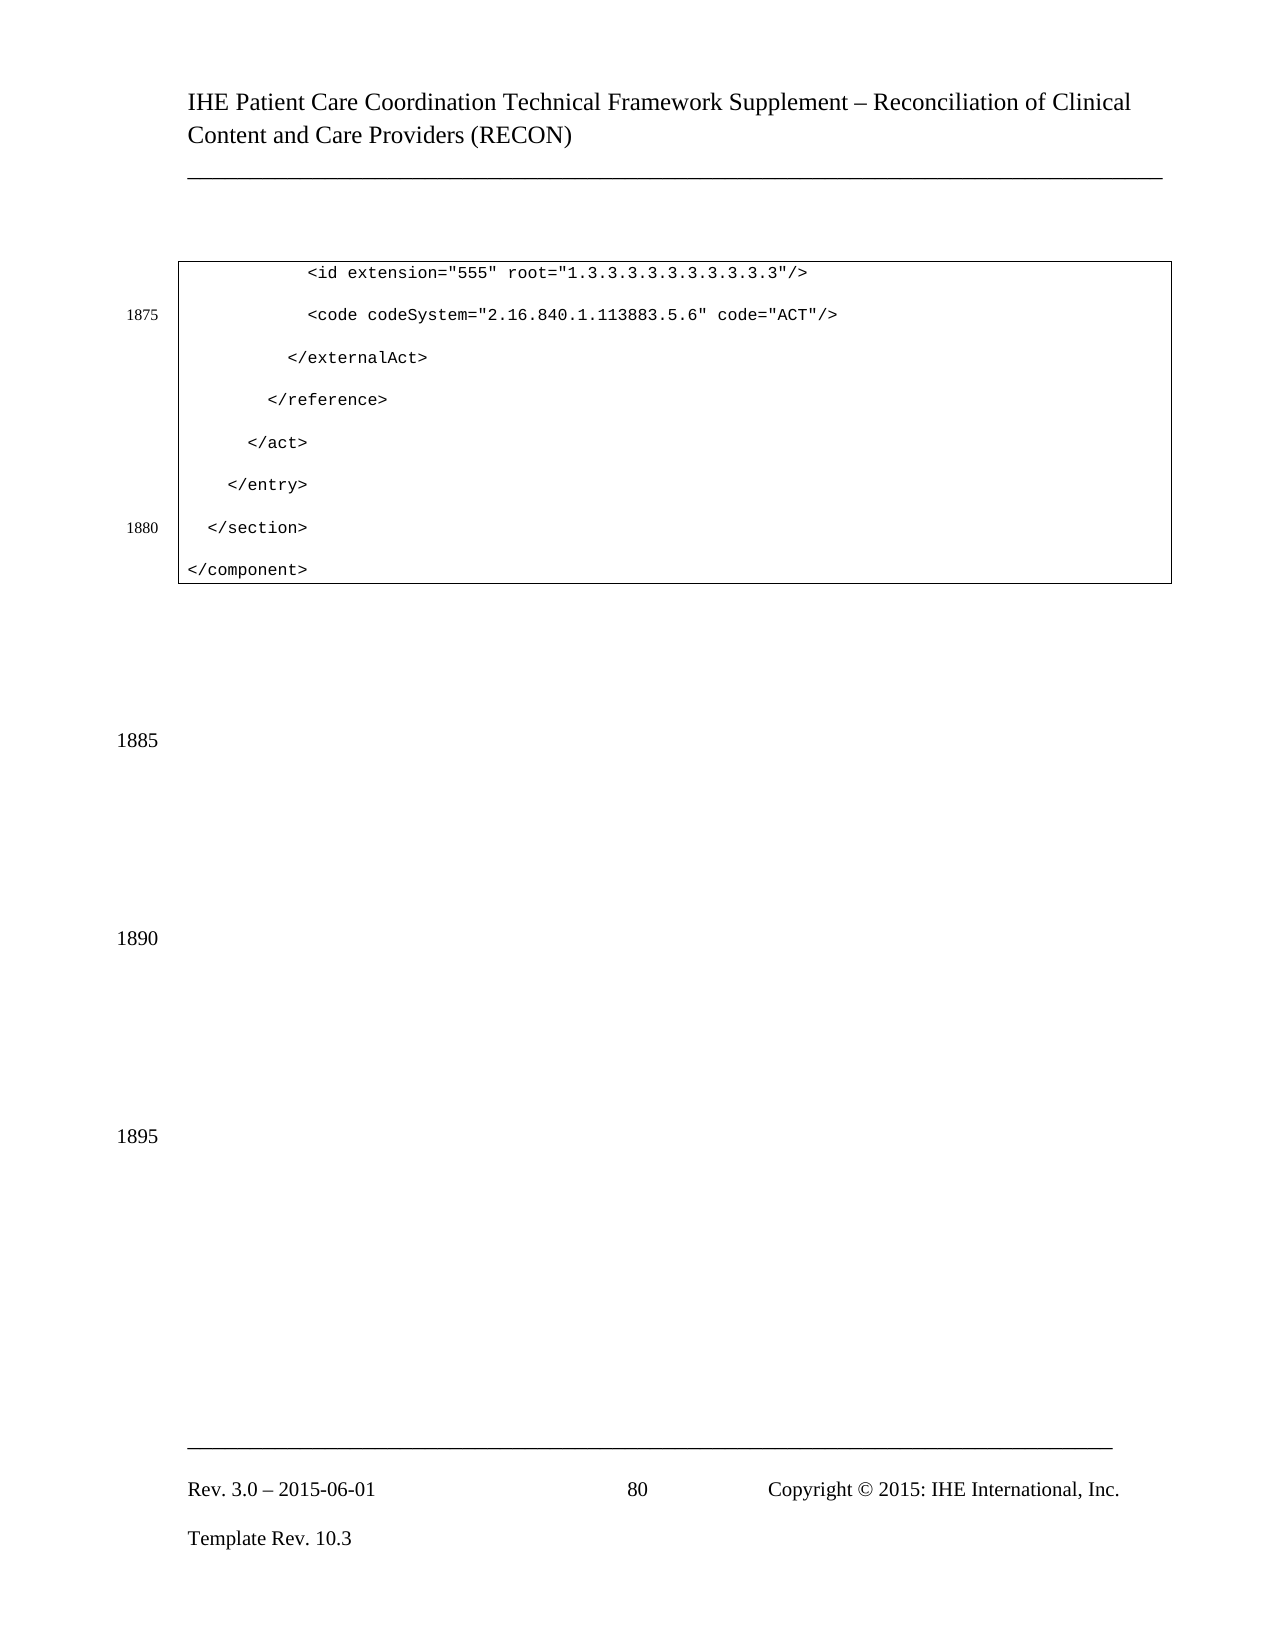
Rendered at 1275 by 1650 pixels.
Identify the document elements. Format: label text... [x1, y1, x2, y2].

text </entry> [179, 474, 1171, 496]
text </component> [179, 559, 1171, 583]
text </act> [179, 431, 1171, 453]
text <id extension="555" root="1.3.3.3.3.3.3.3.3.3.3"/> [179, 262, 1171, 283]
text <code codeSystem="2.16.840.1.113883.5.6" code="ACT"/> [179, 304, 1171, 326]
text </reference> [179, 389, 1171, 411]
text </section> [179, 516, 1171, 538]
text </externalAct> [179, 346, 1171, 368]
